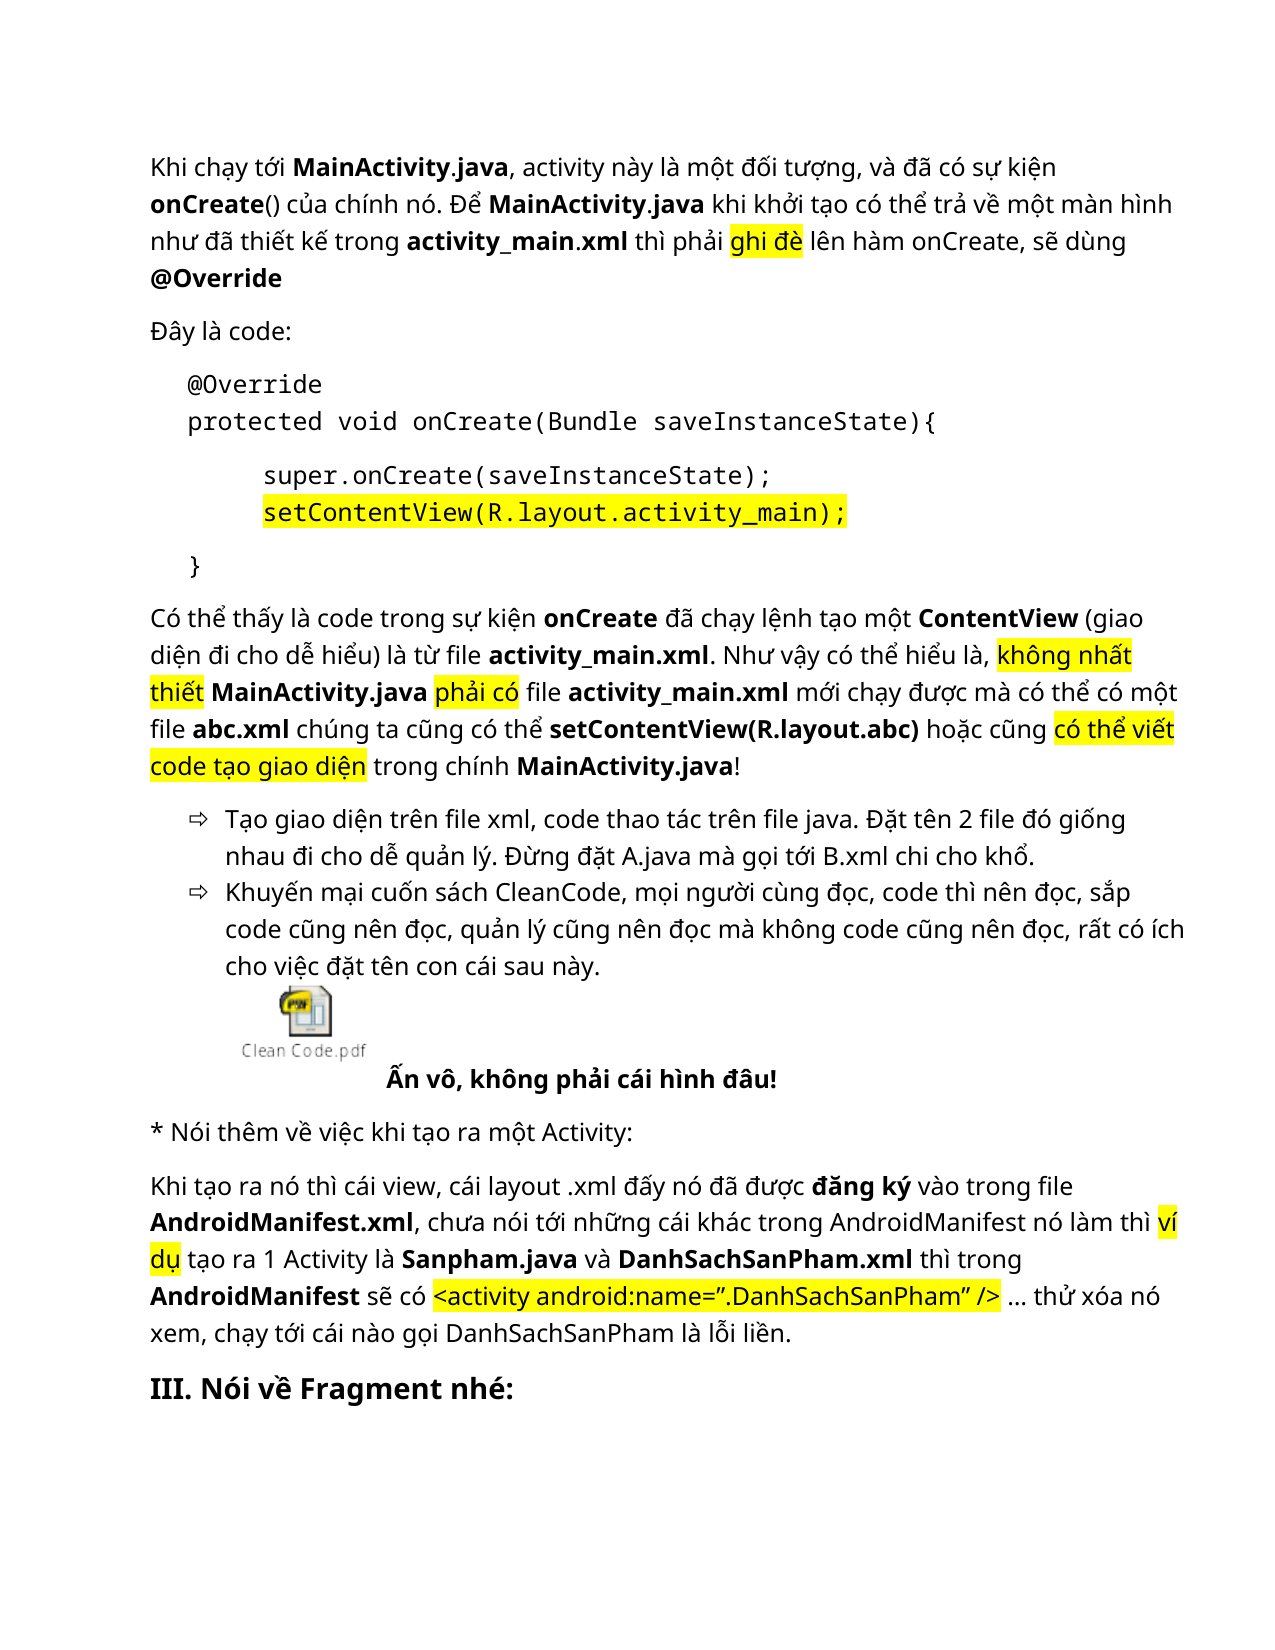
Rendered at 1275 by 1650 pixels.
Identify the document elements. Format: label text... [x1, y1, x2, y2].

text @Override protected void onCreate(Bundle saveInstanceState){ [187, 367, 1191, 438]
text * Nói thêm về việc khi tạo ra một Activity: [150, 1115, 1191, 1149]
text Có thể thấy là code trong sự kiện onCreate đã chạy lệnh tạo một ContentView (giao diện đi cho dễ hiểu) là từ file activity_main.xml. Như vậy có thể hiểu là, không nhất thiết MainActivity.java phải có file activity_main.xml mới chạy được mà có thể có một file abc.xml chúng ta cũng có thể setContentView(R.layout.abc) hoặc cũng có thể viết code tạo giao diện trong chính MainActivity.java! [150, 601, 1191, 782]
list Khuyến mại cuốn sách CleanCode, mọi người cùng đọc, code thì nên đọc, sắp code cũng nên đọc, quản lý cũng nên đọc mà không code cũng nên đọc, rất có ích cho việc đặt tên con cái sau này. Ấn vô, không phải cái hình đâu! [187, 875, 1191, 1095]
list Tạo giao diện trên file xml, code thao tác trên file java. Đặt tên 2 file đó giống nhau đi cho dễ quản lý. Đừng đặt A.java mà gọi tới B.xml chi cho khổ. [187, 802, 1191, 872]
text Khi tạo ra nó thì cái view, cái layout .xml đấy nó đã được đăng ký vào trong file AndroidManifest.xml, chưa nói tới những cái khác trong AndroidManifest nó làm thì ví dụ tạo ra 1 Activity là Sanpham.java và DanhSachSanPham.xml thì trong AndroidManifest sẽ có <activity android:name=”.DanhSachSanPham” /> … thử xóa nó xem, chạy tới cái nào gọi DanhSachSanPham là lỗi liền. [150, 1168, 1191, 1349]
text Đây là code: [150, 314, 1191, 348]
text } [187, 548, 1191, 582]
text III. Nói về Fragment nhé: [150, 1369, 1191, 1408]
text super.onCreate(saveInstanceState); setContentView(R.layout.activity_main); [262, 457, 1191, 528]
